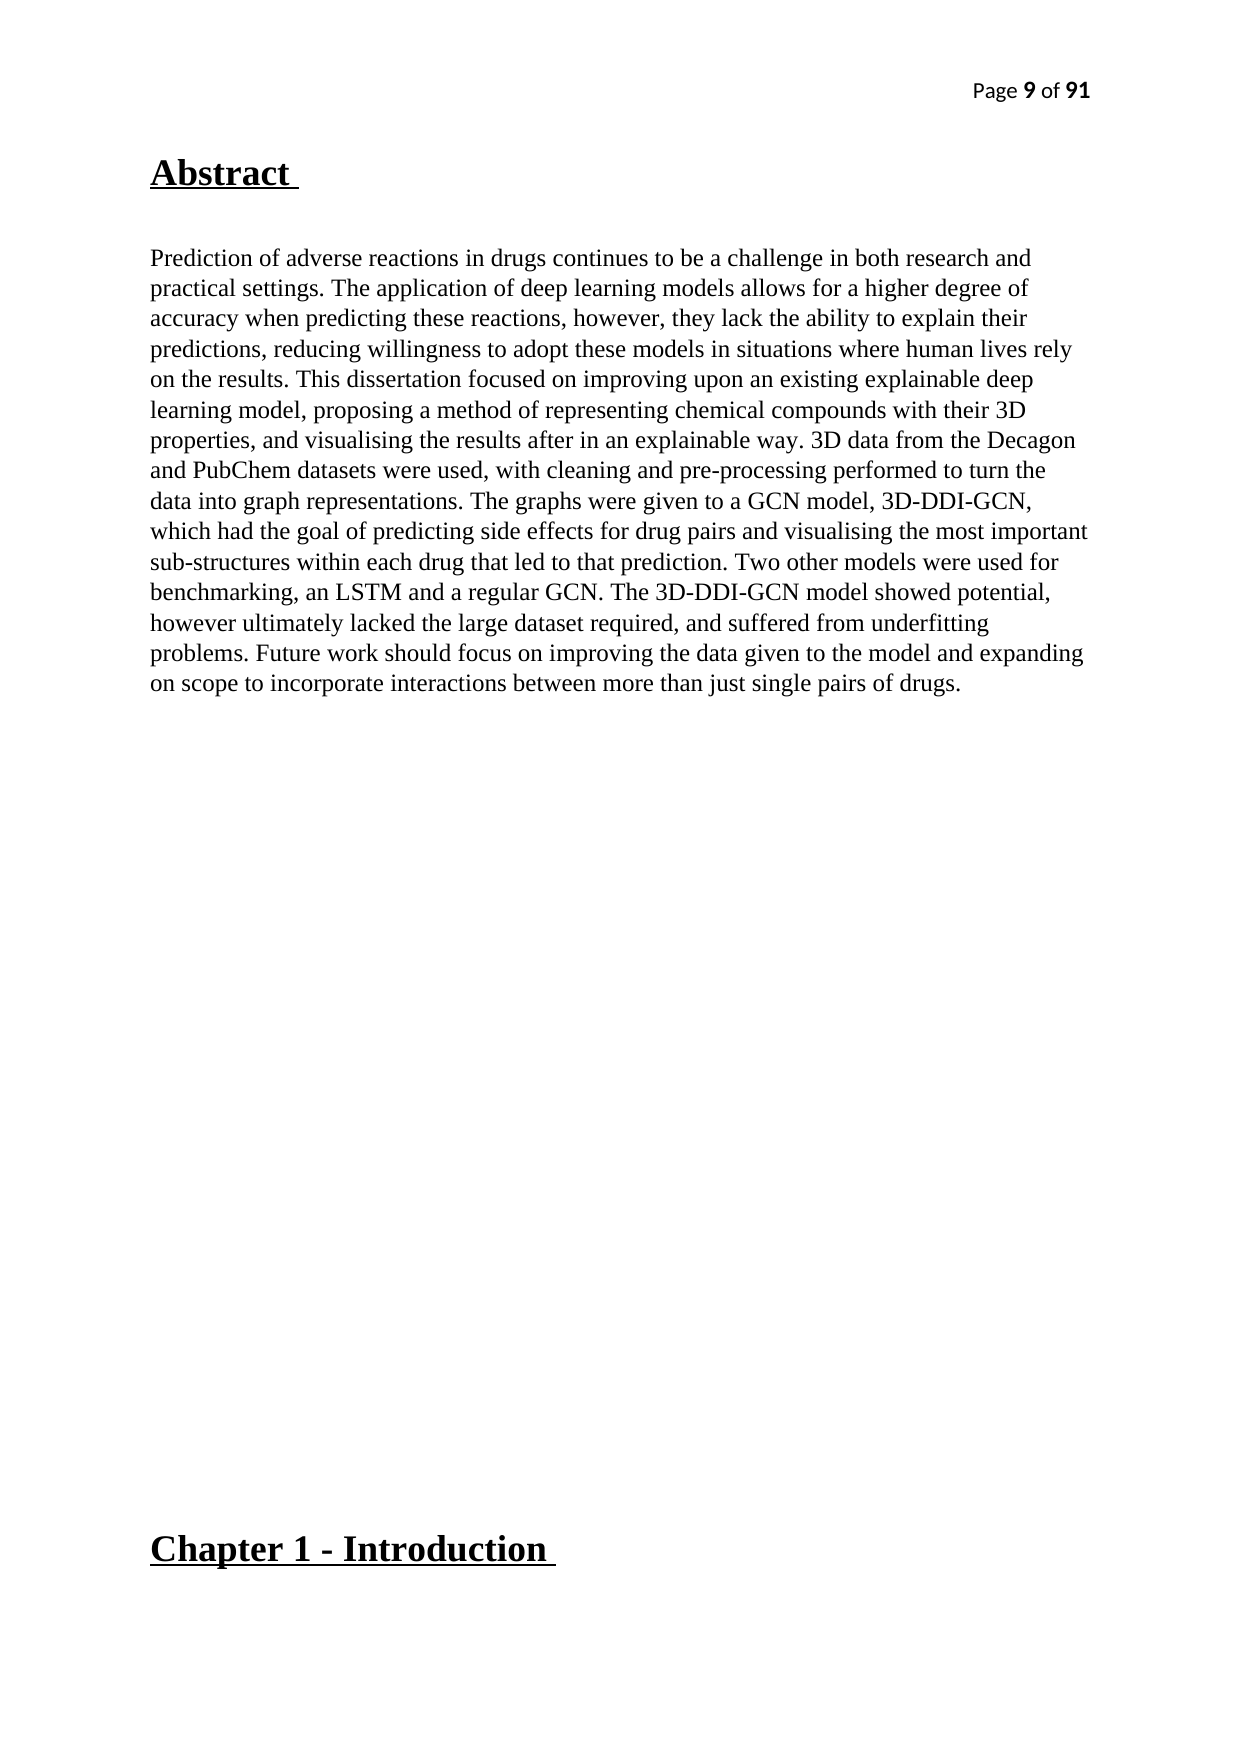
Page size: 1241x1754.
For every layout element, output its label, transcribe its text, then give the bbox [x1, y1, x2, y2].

text Prediction of adverse reactions in drugs continues to be a challenge in both research and practical settings. The application of deep learning models allows for a higher degree of accuracy when predicting these reactions, however, they lack the ability to explain their predictions, reducing willingness to adopt these models in situations where human lives rely on the results. This dissertation focused on improving upon an existing explainable deep learning model, proposing a method of representing chemical compounds with their 3D properties, and visualising the results after in an explainable way. 3D data from the Decagon and PubChem datasets were used, with cleaning and pre-processing performed to turn the data into graph representations. The graphs were given to a GCN model, 3D-DDI-GCN, which had the goal of predicting side effects for drug pairs and visualising the most important sub-structures within each drug that led to that prediction. Two other models were used for benchmarking, an LSTM and a regular GCN. The 3D-DDI-GCN model showed potential, however ultimately lacked the large dataset required, and suffered from underfitting problems. Future work should focus on improving the data given to the model and expanding on scope to incorporate interactions between more than just single pairs of drugs. [150, 243, 1090, 697]
subtitle Chapter 1 - Introduction [150, 1526, 1090, 1569]
subtitle Abstract [150, 150, 1090, 193]
